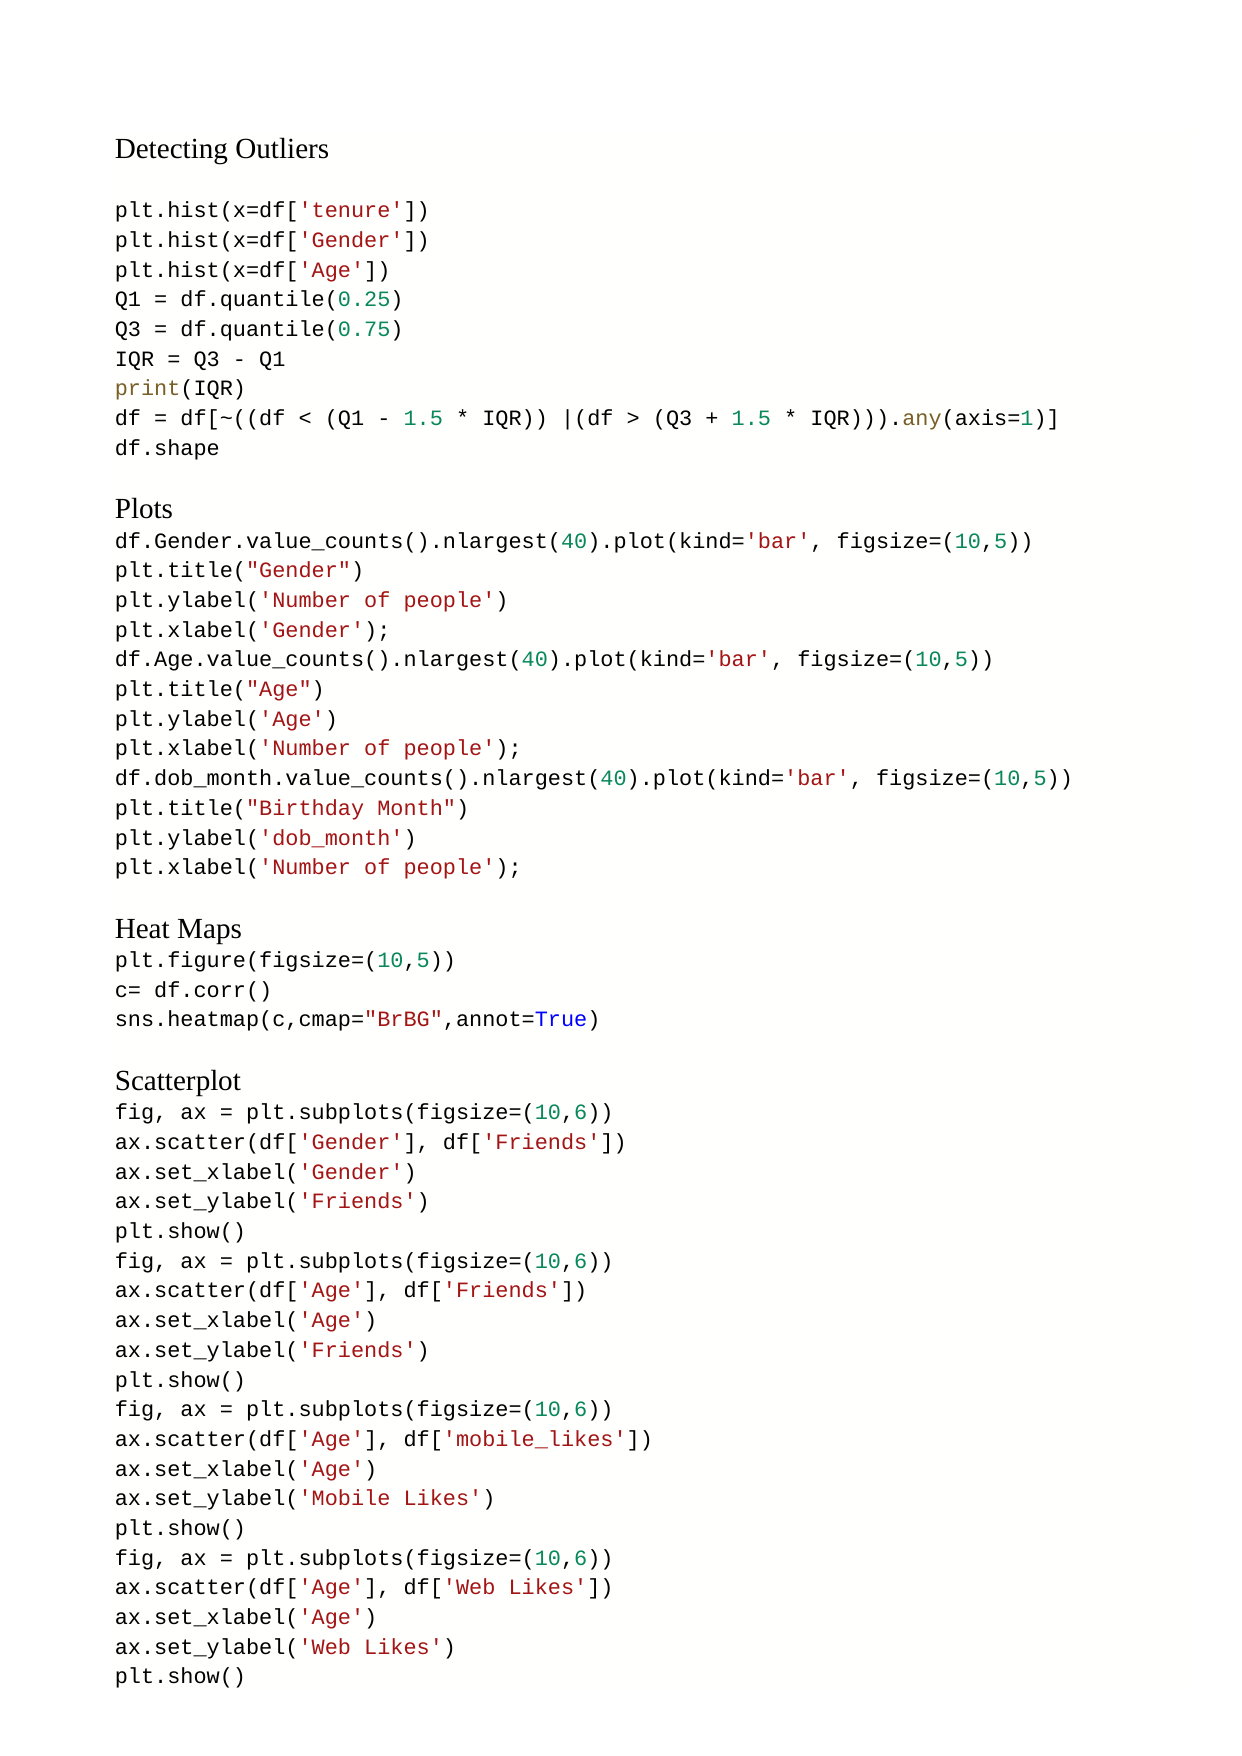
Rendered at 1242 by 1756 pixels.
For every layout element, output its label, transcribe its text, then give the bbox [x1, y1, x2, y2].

text plt.figure(figsize=(10,5)) [114, 944, 1192, 974]
text plt.ylabel('dob_month') [114, 822, 1192, 851]
text c= df.corr() [114, 974, 1192, 1004]
text ax.set_xlabel('Age') [114, 1304, 1192, 1334]
text df.Gender.value_counts().nlargest(40).plot(kind='bar', figsize=(10,5)) [114, 525, 1192, 554]
text Q3 = df.quantile(0.75) [114, 313, 1192, 343]
text plt.ylabel('Age') [114, 703, 1192, 733]
text ax.set_xlabel('Age') [114, 1453, 1192, 1483]
text plt.xlabel('Gender'); [114, 614, 1192, 644]
text ax.scatter(df['Age'], df['Friends']) [114, 1275, 1192, 1304]
text plt.title("Gender") [114, 554, 1192, 584]
text ax.set_ylabel('Friends') [114, 1186, 1192, 1215]
text ax.scatter(df['Age'], df['Web Likes']) [114, 1572, 1192, 1601]
text Plots [114, 491, 1192, 525]
text Heat Maps [114, 911, 1192, 944]
text plt.xlabel('Number of people'); [114, 851, 1192, 881]
text plt.hist(x=df['Gender']) [114, 224, 1192, 254]
text ax.set_ylabel('Web Likes') [114, 1631, 1192, 1661]
text fig, ax = plt.subplots(figsize=(10,6)) [114, 1245, 1192, 1275]
text ax.scatter(df['Age'], df['mobile_likes']) [114, 1423, 1192, 1453]
text Detecting Outliers [114, 131, 1192, 165]
text ax.set_xlabel('Age') [114, 1601, 1192, 1631]
text IQR = Q3 - Q1 [114, 343, 1192, 373]
text df.dob_month.value_counts().nlargest(40).plot(kind='bar', figsize=(10,5)) [114, 762, 1192, 792]
text plt.show() [114, 1364, 1192, 1393]
text ax.set_xlabel('Gender') [114, 1156, 1192, 1186]
text plt.hist(x=df['Age']) [114, 254, 1192, 283]
text plt.xlabel('Number of people'); [114, 733, 1192, 762]
text df.Age.value_counts().nlargest(40).plot(kind='bar', figsize=(10,5)) [114, 644, 1192, 673]
text sns.heatmap(c,cmap="BrBG",annot=True) [114, 1004, 1192, 1033]
text plt.ylabel('Number of people') [114, 584, 1192, 614]
text Scatterplot [114, 1063, 1192, 1097]
text Q1 = df.quantile(0.25) [114, 283, 1192, 313]
text df.shape [114, 432, 1192, 462]
text ax.set_ylabel('Friends') [114, 1334, 1192, 1364]
text plt.show() [114, 1512, 1192, 1542]
text print(IQR) [114, 373, 1192, 402]
text plt.hist(x=df['tenure']) [114, 194, 1192, 224]
text fig, ax = plt.subplots(figsize=(10,6)) [114, 1542, 1192, 1572]
text plt.show() [114, 1661, 1192, 1690]
text plt.title("Age") [114, 673, 1192, 703]
text plt.show() [114, 1215, 1192, 1245]
text fig, ax = plt.subplots(figsize=(10,6)) [114, 1393, 1192, 1423]
text ax.scatter(df['Gender'], df['Friends']) [114, 1126, 1192, 1156]
text ax.set_ylabel('Mobile Likes') [114, 1483, 1192, 1512]
text df = df[~((df < (Q1 - 1.5 * IQR)) |(df > (Q3 + 1.5 * IQR))).any(axis=1)] [114, 402, 1192, 432]
text fig, ax = plt.subplots(figsize=(10,6)) [114, 1097, 1192, 1126]
text plt.title("Birthday Month") [114, 792, 1192, 822]
